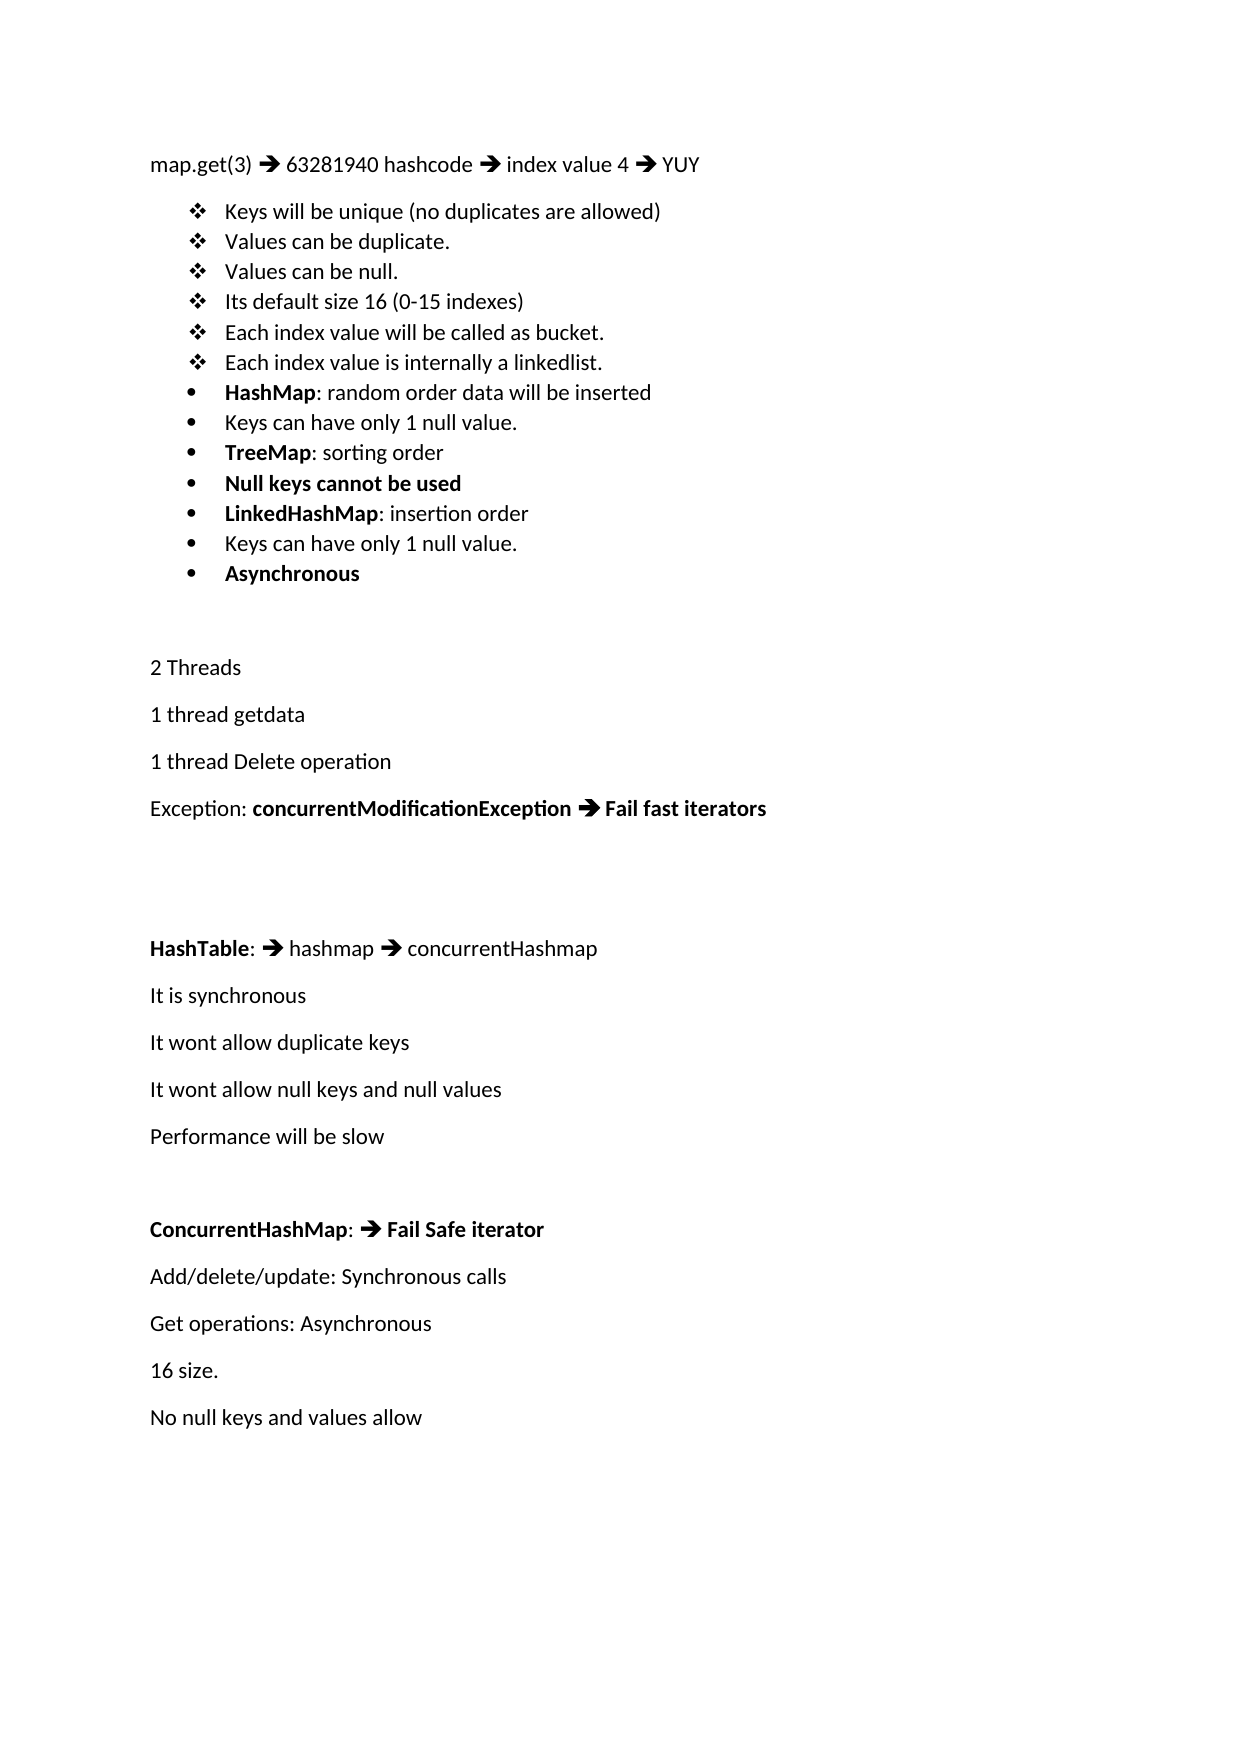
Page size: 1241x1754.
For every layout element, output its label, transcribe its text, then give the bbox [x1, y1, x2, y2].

text 1 thread getdata [150, 700, 1090, 728]
list Values can be null. [187, 257, 1090, 285]
text Exception: concurrentModificationException Fail fast iterators [150, 794, 1090, 822]
list Null keys cannot be used [187, 469, 1090, 497]
text It wont allow duplicate keys [150, 1028, 1090, 1056]
text 16 size. [150, 1356, 1090, 1384]
text Add/delete/update: Synchronous calls [150, 1262, 1090, 1291]
list Each index value is internally a linkedlist. [187, 348, 1090, 376]
text ConcurrentHashMap: Fail Safe iterator [150, 1216, 1090, 1244]
list Values can be duplicate. [187, 227, 1090, 255]
text map.get(3) 63281940 hashcode index value 4 YUY [150, 150, 1090, 178]
text 1 thread Delete operation [150, 747, 1090, 775]
list LinkedHashMap: insertion order [187, 499, 1090, 527]
list Each index value will be called as bucket. [187, 318, 1090, 346]
text It is synchronous [150, 981, 1090, 1009]
text No null keys and values allow [150, 1403, 1090, 1431]
text It wont allow null keys and null values [150, 1075, 1090, 1103]
list Keys can have only 1 null value. [187, 529, 1090, 557]
list Asynchronous [187, 559, 1090, 587]
list Keys can have only 1 null value. [187, 408, 1090, 436]
text HashTable: hashmap concurrentHashmap [150, 934, 1090, 962]
list HashMap: random order data will be inserted [187, 378, 1090, 406]
text Get operations: Asynchronous [150, 1309, 1090, 1337]
text Performance will be slow [150, 1122, 1090, 1150]
text 2 Threads [150, 653, 1090, 681]
list Its default size 16 (0-15 indexes) [187, 287, 1090, 316]
list Keys will be unique (no duplicates are allowed) [187, 197, 1090, 225]
list TreeMap: sorting order [187, 438, 1090, 467]
